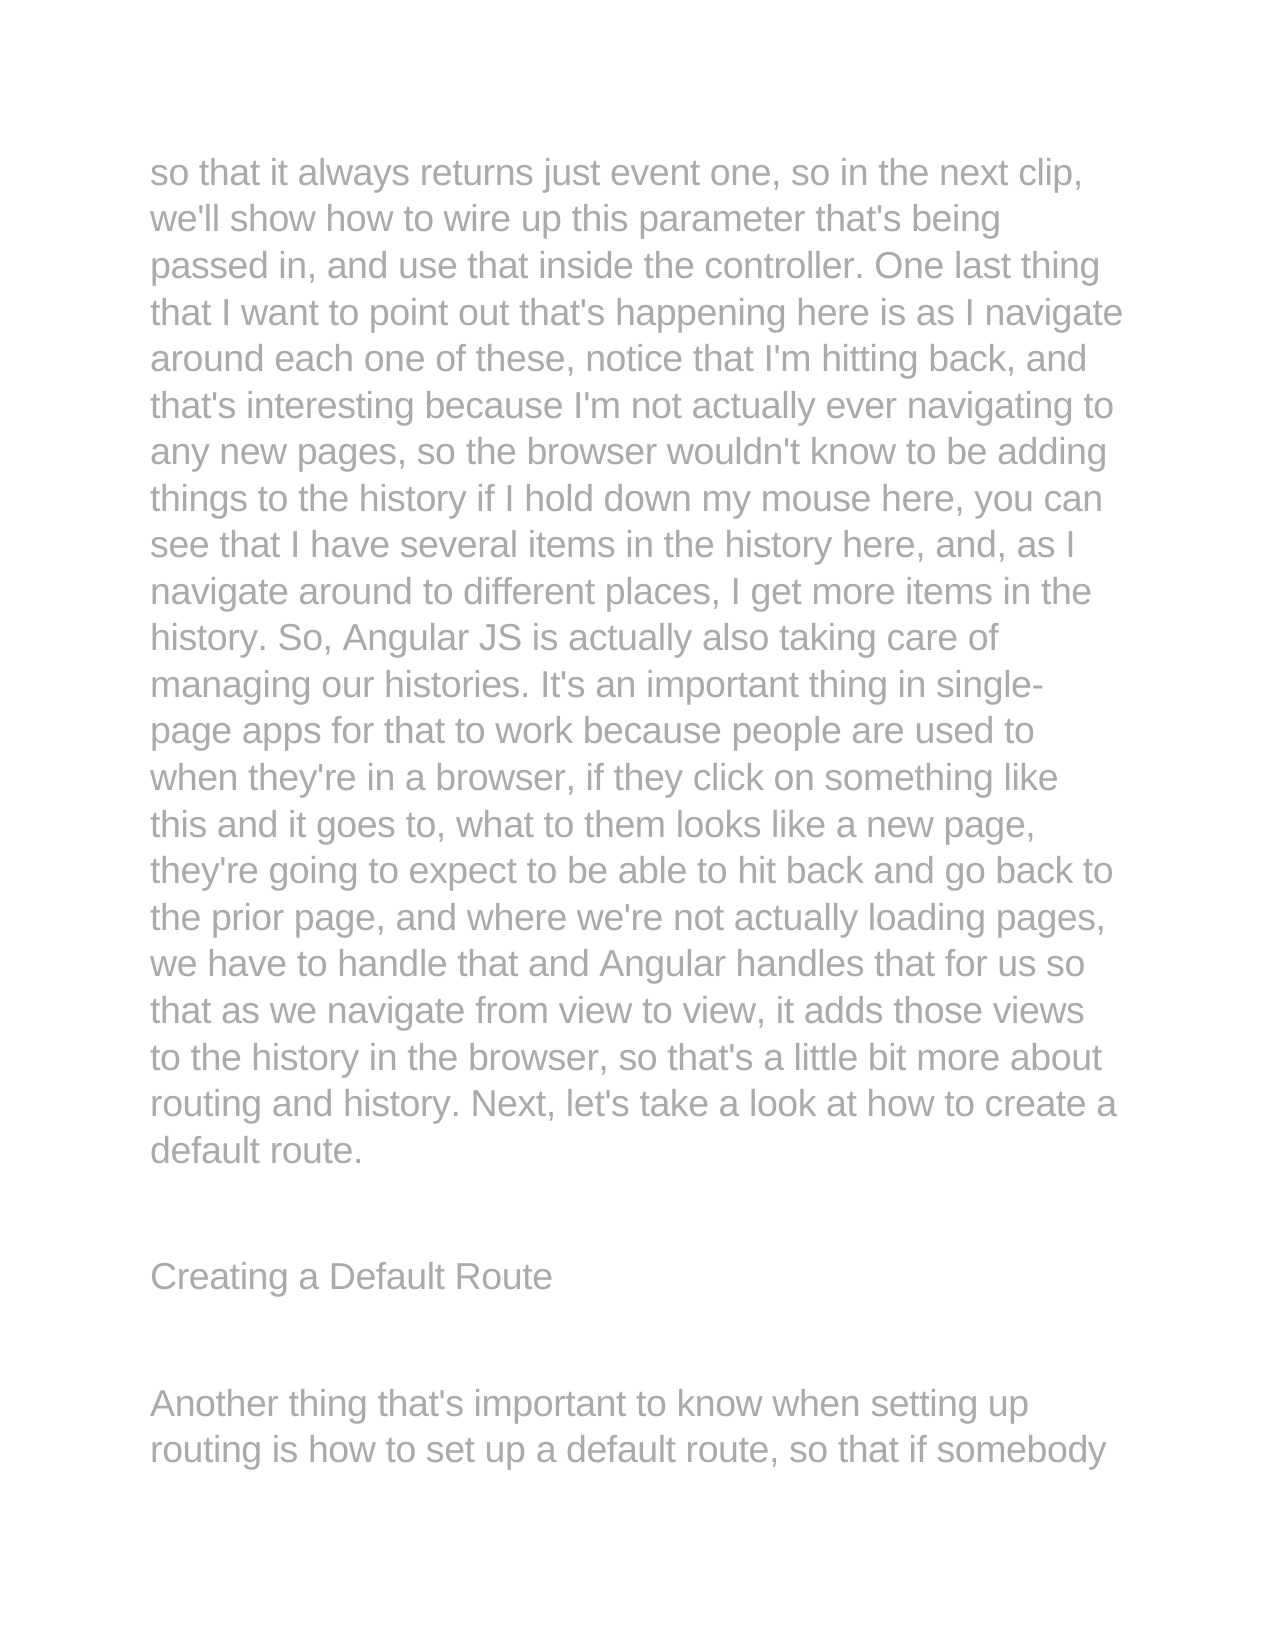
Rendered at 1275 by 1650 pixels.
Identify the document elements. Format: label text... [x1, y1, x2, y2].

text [150, 1381, 1125, 1470]
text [150, 150, 1125, 1171]
text Creating a Default Route [150, 1254, 1125, 1297]
